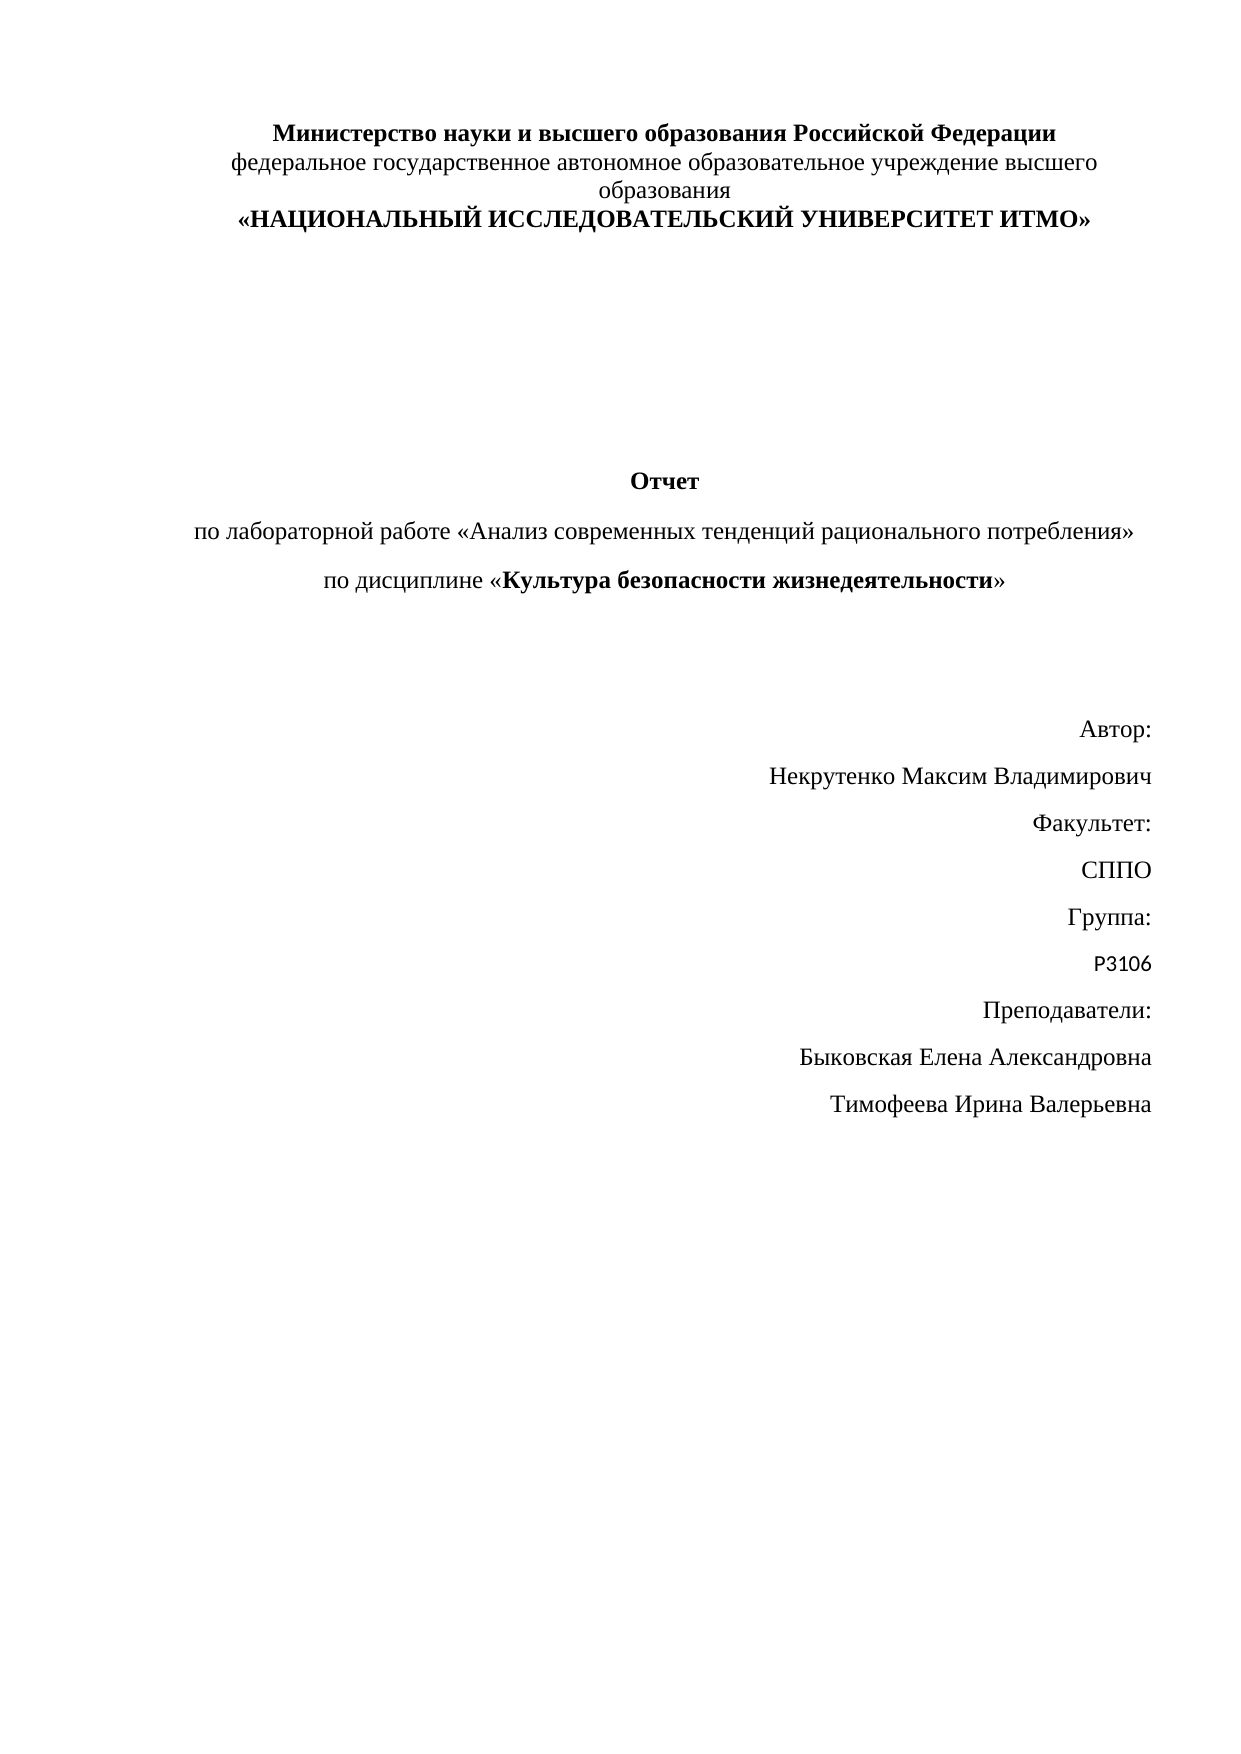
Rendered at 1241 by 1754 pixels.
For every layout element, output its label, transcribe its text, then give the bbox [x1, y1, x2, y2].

text Факультет: [177, 808, 1152, 837]
text Быковская Елена Александровна [177, 1042, 1152, 1071]
text Министерство науки и высшего образования Российской Федерации [177, 118, 1152, 147]
text «НАЦИОНАЛЬНЫЙ ИССЛЕДОВАТЕЛЬСКИЙ УНИВЕРСИТЕТ ИТМО» [177, 204, 1152, 233]
text СППО [177, 855, 1152, 884]
text Отчет [177, 466, 1152, 495]
text Некрутенко Максим Владимирович [177, 761, 1152, 790]
text по дисциплине «Культура безопасности жизнедеятельности» [177, 565, 1152, 594]
text по лабораторной работе «Анализ современных тенденций рационального потребления» [177, 516, 1152, 544]
text Преподаватели: [177, 995, 1152, 1024]
text Тимофеева Ирина Валерьевна [177, 1089, 1152, 1118]
text P3106 [177, 949, 1152, 977]
text федеральное государственное автономное образовательное учреждение высшего образования [177, 147, 1152, 204]
text Автор: [177, 714, 1152, 743]
text Группа: [177, 902, 1152, 931]
